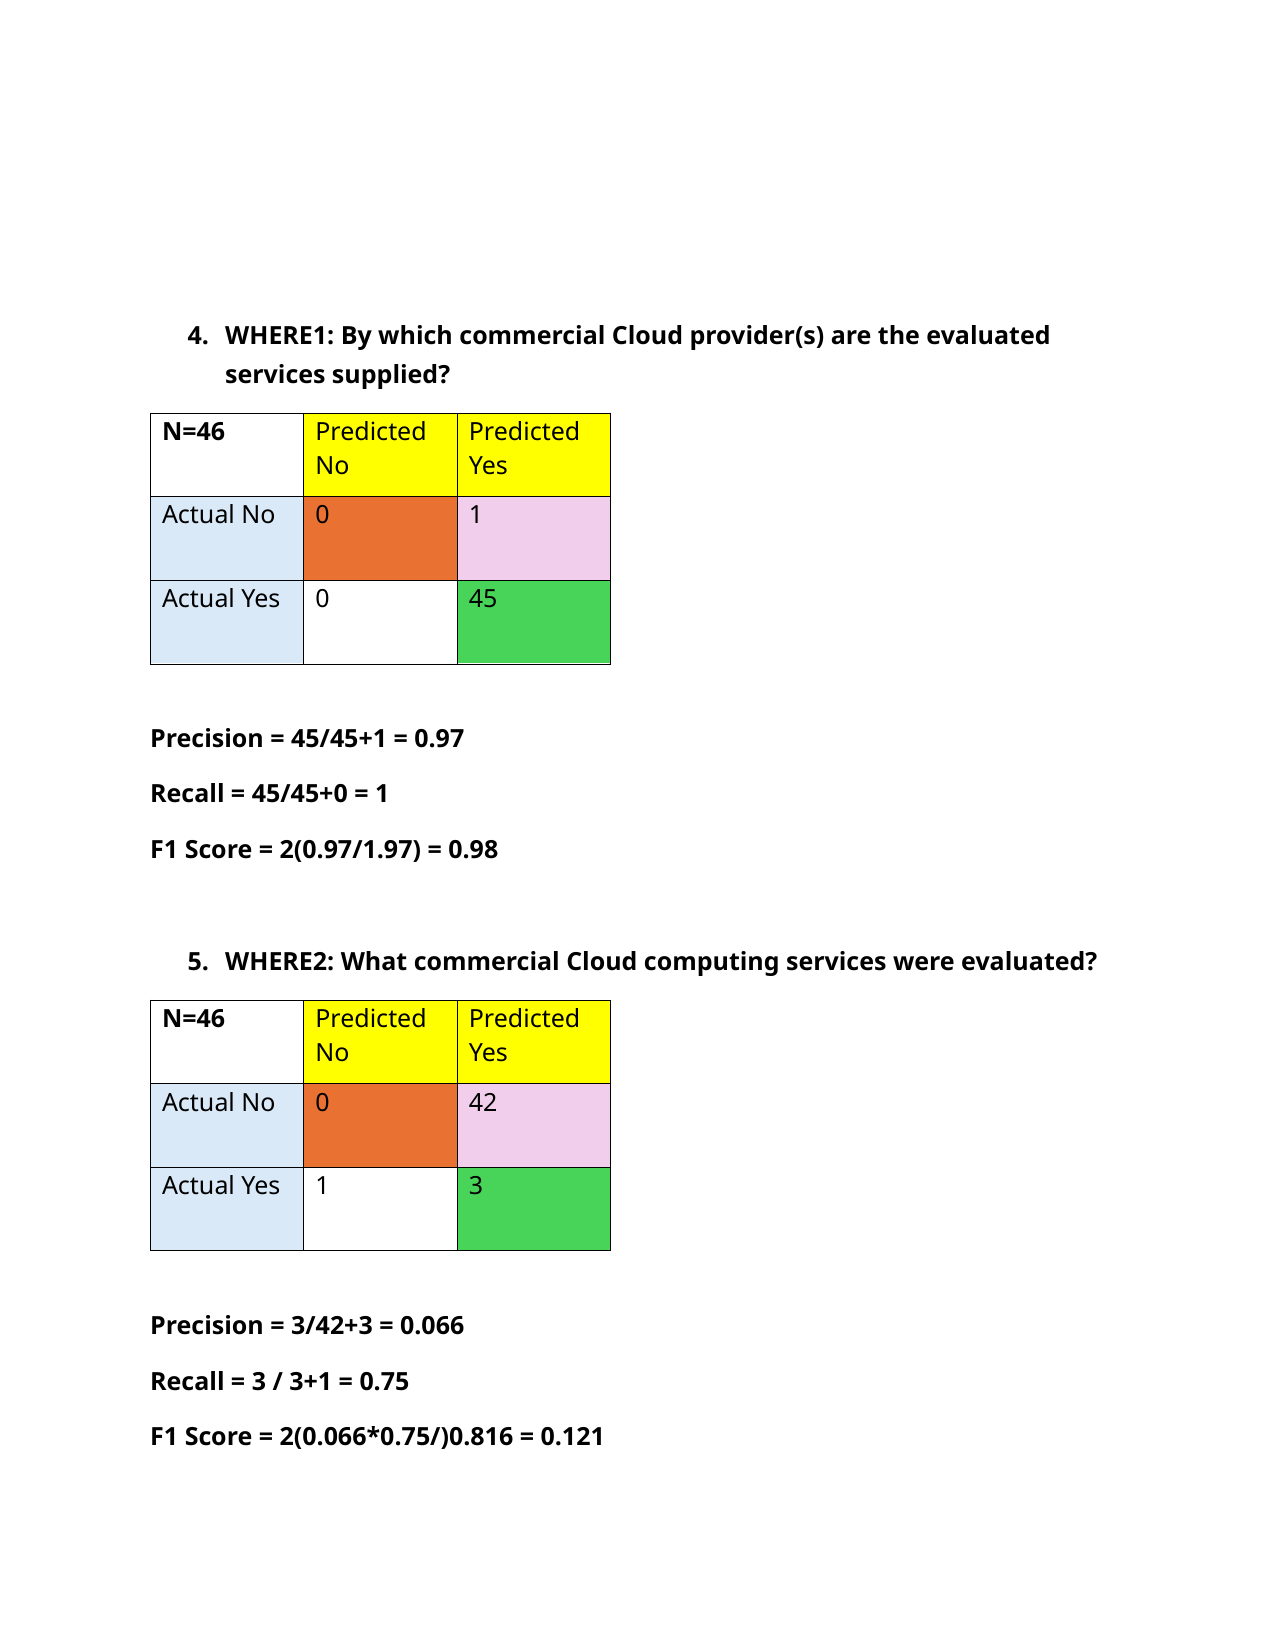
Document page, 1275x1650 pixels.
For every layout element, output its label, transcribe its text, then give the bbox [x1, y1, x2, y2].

table_cell 3 [458, 1168, 610, 1250]
table_cell 0 [304, 581, 457, 663]
table_cell Actual No [151, 497, 303, 580]
list WHERE1: By which commercial Cloud provider(s) are the evaluated services supplied? [187, 317, 1125, 391]
text Recall = 45/45+0 = 1 [150, 776, 1125, 810]
table_cell 0 [304, 497, 457, 580]
table_cell Actual Yes [151, 1168, 303, 1250]
text Precision = 45/45+1 = 0.97 [150, 720, 1125, 754]
table_header N=46 [151, 414, 303, 496]
table_header Predicted No [304, 1001, 457, 1083]
table_header Predicted Yes [458, 1001, 610, 1083]
text Precision = 3/42+3 = 0.066 [150, 1307, 1125, 1341]
text F1 Score = 2(0.97/1.97) = 0.98 [150, 832, 1125, 866]
table_cell 1 [304, 1168, 457, 1250]
table_header Predicted Yes [458, 414, 610, 496]
table_cell Actual No [151, 1084, 303, 1167]
table_cell 1 [458, 497, 610, 580]
table_header Predicted No [304, 414, 457, 496]
table_cell 45 [458, 581, 610, 663]
text F1 Score = 2(0.066*0.75/)0.816 = 0.121 [150, 1419, 1125, 1492]
text Recall = 3 / 3+1 = 0.75 [150, 1363, 1125, 1397]
list WHERE2: What commercial Cloud computing services were evaluated? [187, 944, 1125, 978]
table_header N=46 [151, 1001, 303, 1083]
table_cell Actual Yes [151, 581, 303, 663]
table_cell 42 [458, 1084, 610, 1167]
table_cell 0 [304, 1084, 457, 1167]
